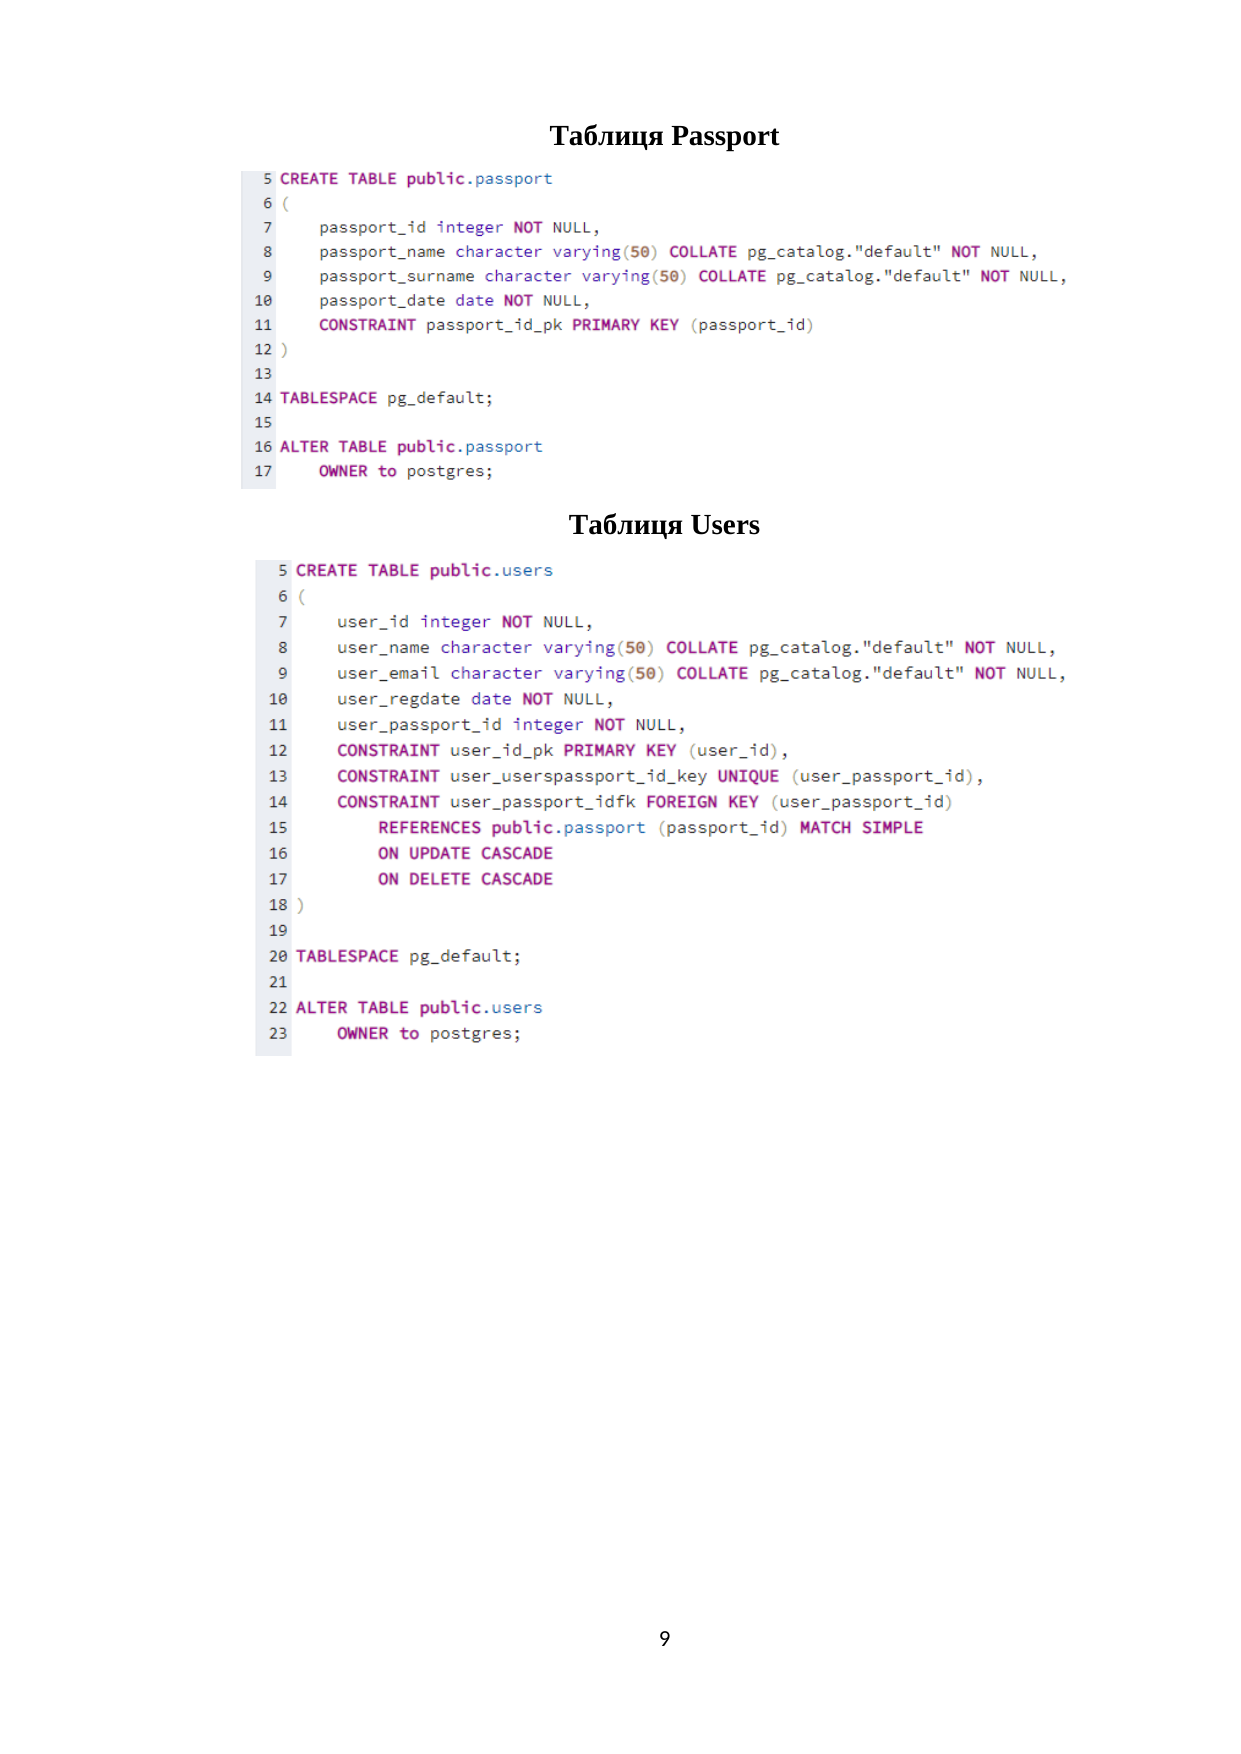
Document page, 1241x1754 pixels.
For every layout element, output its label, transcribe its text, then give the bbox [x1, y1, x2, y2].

picture [239, 171, 1090, 489]
picture [255, 560, 1074, 1056]
text Таблиця Users [177, 507, 1152, 541]
text Таблиця Passport [177, 118, 1152, 152]
